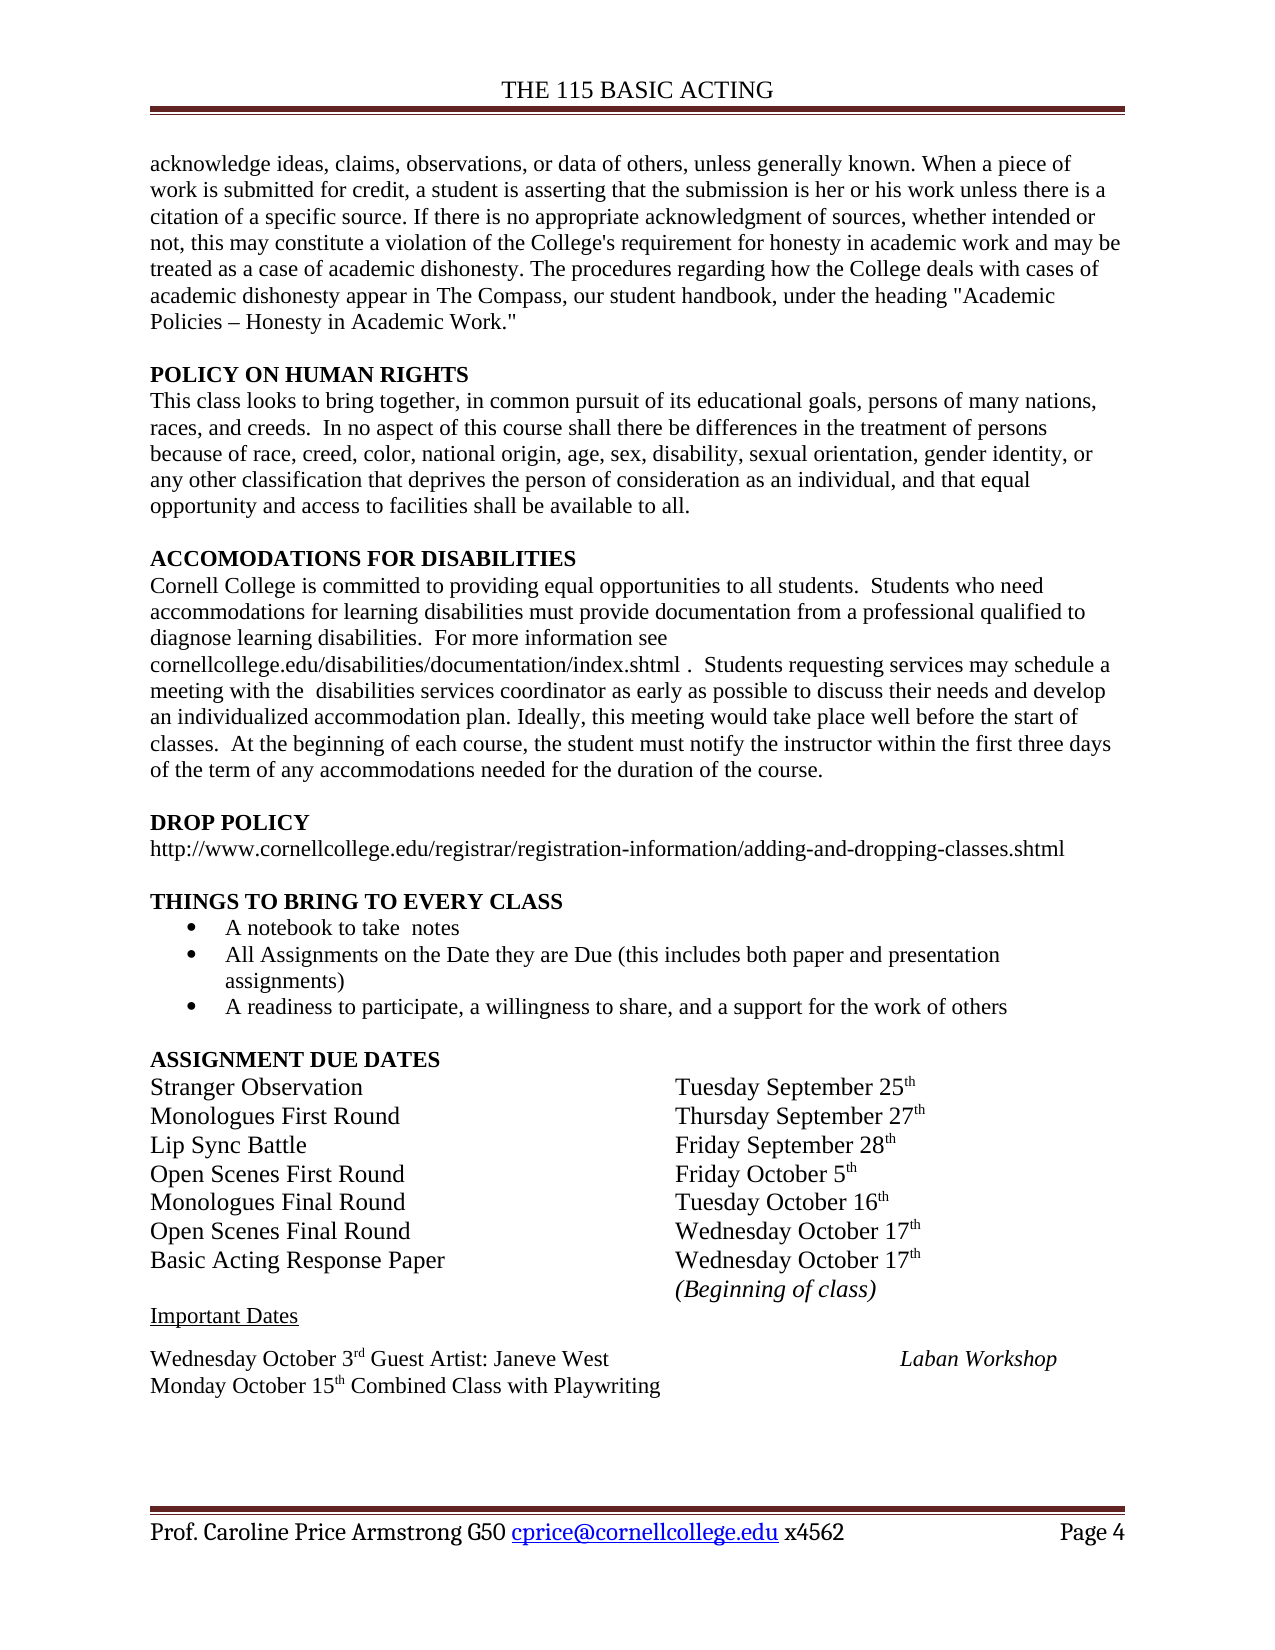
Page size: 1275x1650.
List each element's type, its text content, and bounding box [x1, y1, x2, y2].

text Lip Sync Battle Friday September 28th [150, 1130, 1125, 1159]
text THINGS TO BRING TO EVERY CLASS [150, 888, 1125, 914]
text Wednesday October 3rd Guest Artist: Janeve West Laban Workshop [150, 1346, 1125, 1372]
text Monologues First Round Thursday September 27th [150, 1101, 1125, 1130]
text Basic Acting Response Paper Wednesday October 17th [150, 1245, 1125, 1274]
text Open Scenes First Round Friday October 5th [150, 1159, 1125, 1187]
text DROP POLICY [150, 809, 1125, 835]
text ASSIGNMENT DUE DATES [150, 1046, 1125, 1072]
list A notebook to take notes [187, 914, 1125, 941]
text Stranger Observation Tuesday September 25th [150, 1072, 1125, 1101]
text Cornell College is committed to providing equal opportunities to all students. Students who need accommodations for learning disabilities must provide documentation from a professional qualified to diagnose learning disabilities. For more information see cornellcollege.edu/disabilities/documentation/index.shtml . Students requesting services may schedule a meeting with the disabilities services coordinator as early as possible to discuss their needs and develop an individualized accommodation plan. Ideally, this meeting would take place well before the start of classes. At the beginning of each course, the student must notify the instructor within the first three days of the term of any accommodations needed for the duration of the course. [150, 572, 1125, 782]
text This class looks to bring together, in common pursuit of its educational goals, persons of many nations, races, and creeds. In no aspect of this course shall there be differences in the treatment of persons because of race, creed, color, national origin, age, sex, disability, sexual orientation, gender identity, or any other classification that deprives the person of consideration as an individual, and that equal opportunity and access to facilities shall be available to all. [150, 387, 1125, 519]
text (Beginning of class) [600, 1274, 1125, 1302]
text ACCOMODATIONS FOR DISABILITIES [150, 545, 1125, 572]
text Monologues Final Round Tuesday October 16th [150, 1187, 1125, 1216]
text http://www.cornellcollege.edu/registrar/registration-information/adding-and-dropping-classes.shtml [150, 835, 1125, 862]
text POLICY ON HUMAN RIGHTS [150, 361, 1125, 387]
list A readiness to participate, a willingness to share, and a support for the work of others [187, 993, 1125, 1020]
text Open Scenes Final Round Wednesday October 17th [150, 1216, 1125, 1245]
text Important Dates [150, 1302, 1125, 1329]
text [150, 150, 1125, 334]
list All Assignments on the Date they are Due (this includes both paper and presentation assignments) [187, 941, 1125, 993]
text Monday October 15th Combined Class with Playwriting [150, 1372, 1125, 1398]
